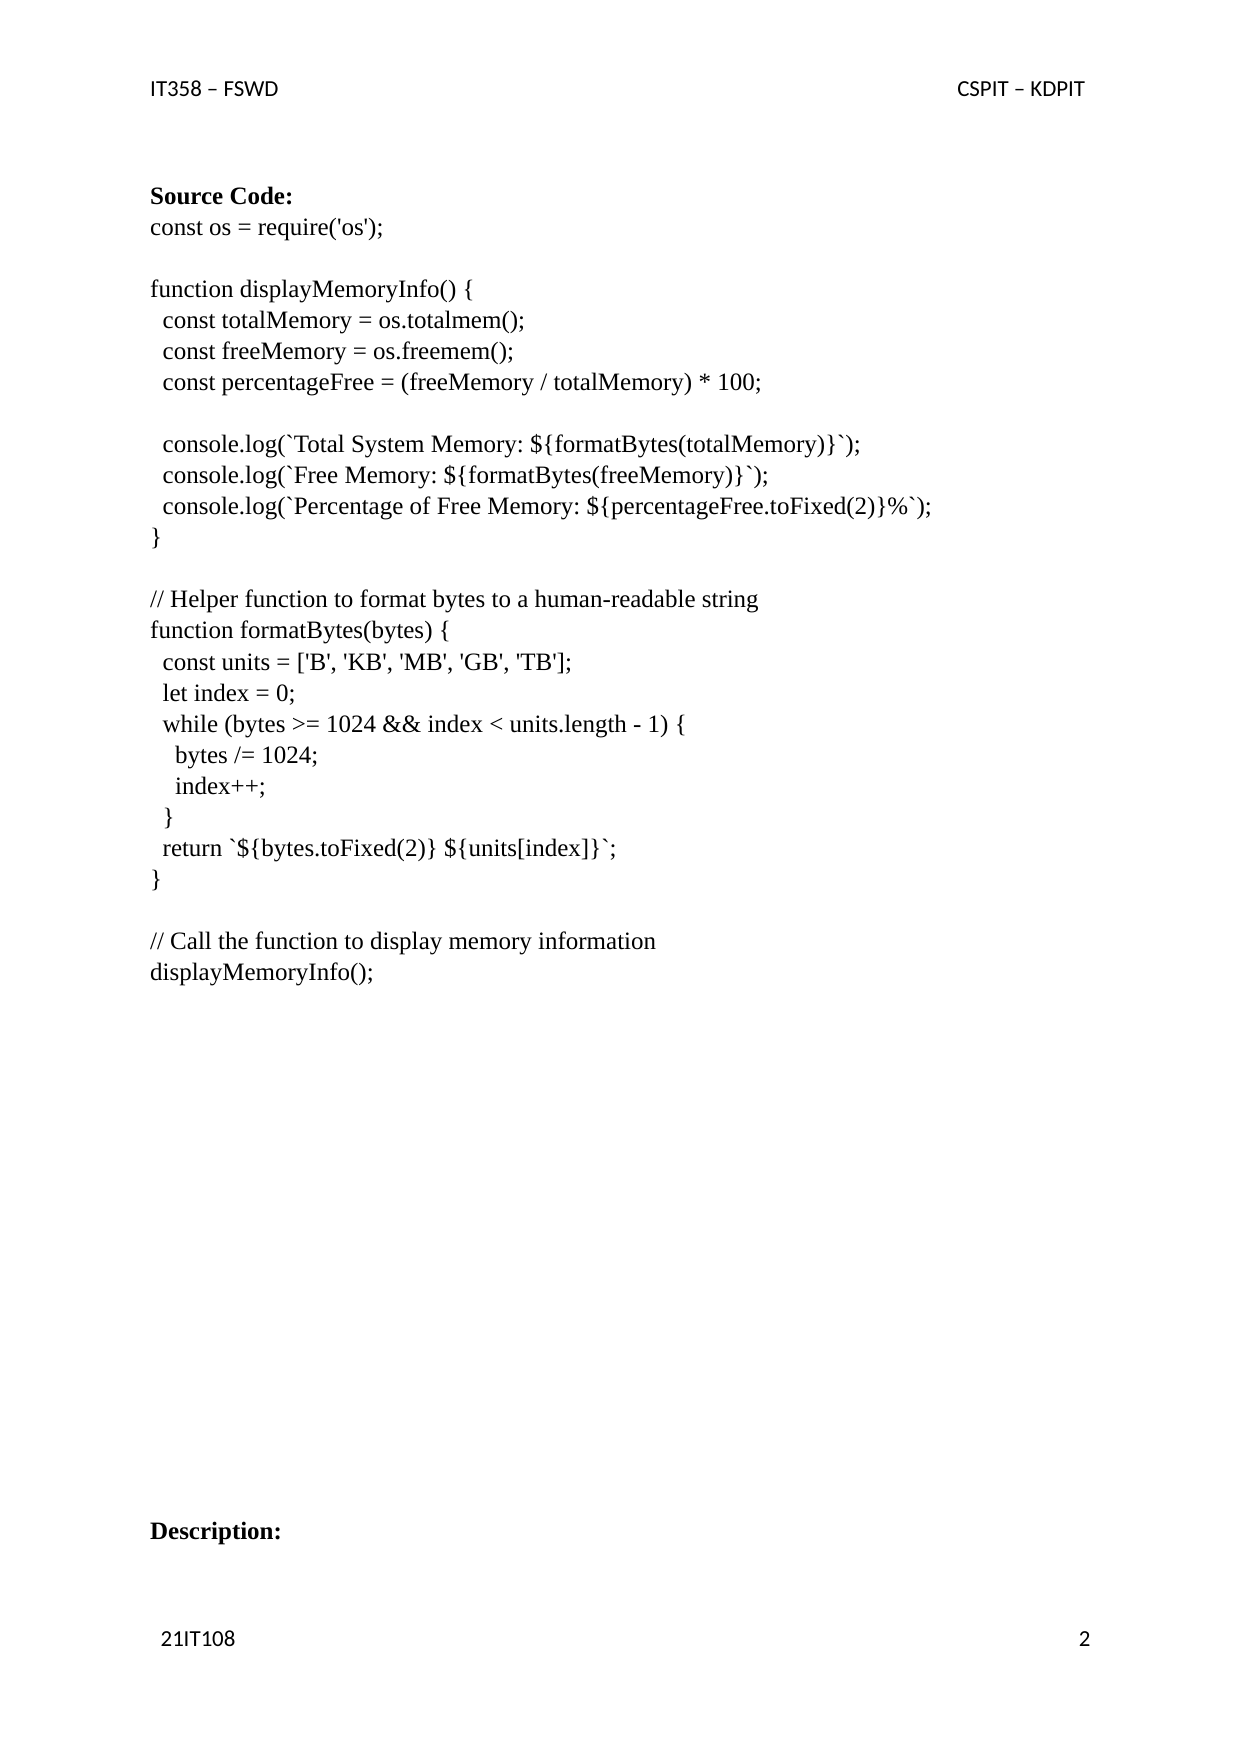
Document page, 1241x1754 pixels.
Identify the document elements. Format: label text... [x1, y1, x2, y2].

text bytes /= 1024; [150, 740, 1090, 768]
text Description: [150, 1516, 1090, 1544]
text const totalMemory = os.totalmem(); [150, 305, 1090, 334]
text console.log(`Free Memory: ${formatBytes(freeMemory)}`); [150, 460, 1090, 489]
text console.log(`Percentage of Free Memory: ${percentageFree.toFixed(2)}%`); [150, 491, 1090, 520]
text function formatBytes(bytes) { [150, 616, 1090, 644]
text } [150, 802, 1090, 831]
text console.log(`Total System Memory: ${formatBytes(totalMemory)}`); [150, 429, 1090, 458]
text let index = 0; [150, 678, 1090, 706]
text const os = require('os'); [150, 212, 1090, 241]
text displayMemoryInfo(); [150, 957, 1090, 986]
text const units = ['B', 'KB', 'MB', 'GB', 'TB']; [150, 647, 1090, 675]
text return `${bytes.toFixed(2)} ${units[index]}`; [150, 833, 1090, 862]
text } [150, 864, 1090, 893]
text // Helper function to format bytes to a human-readable string [150, 584, 1090, 613]
text const freeMemory = os.freemem(); [150, 336, 1090, 365]
text function displayMemoryInfo() { [150, 274, 1090, 303]
text const percentageFree = (freeMemory / totalMemory) * 100; [150, 367, 1090, 396]
text while (bytes >= 1024 && index < units.length - 1) { [150, 709, 1090, 737]
text // Call the function to display memory information [150, 926, 1090, 955]
text Source Code: [150, 181, 1090, 210]
text index++; [150, 771, 1090, 799]
text } [150, 522, 1090, 551]
